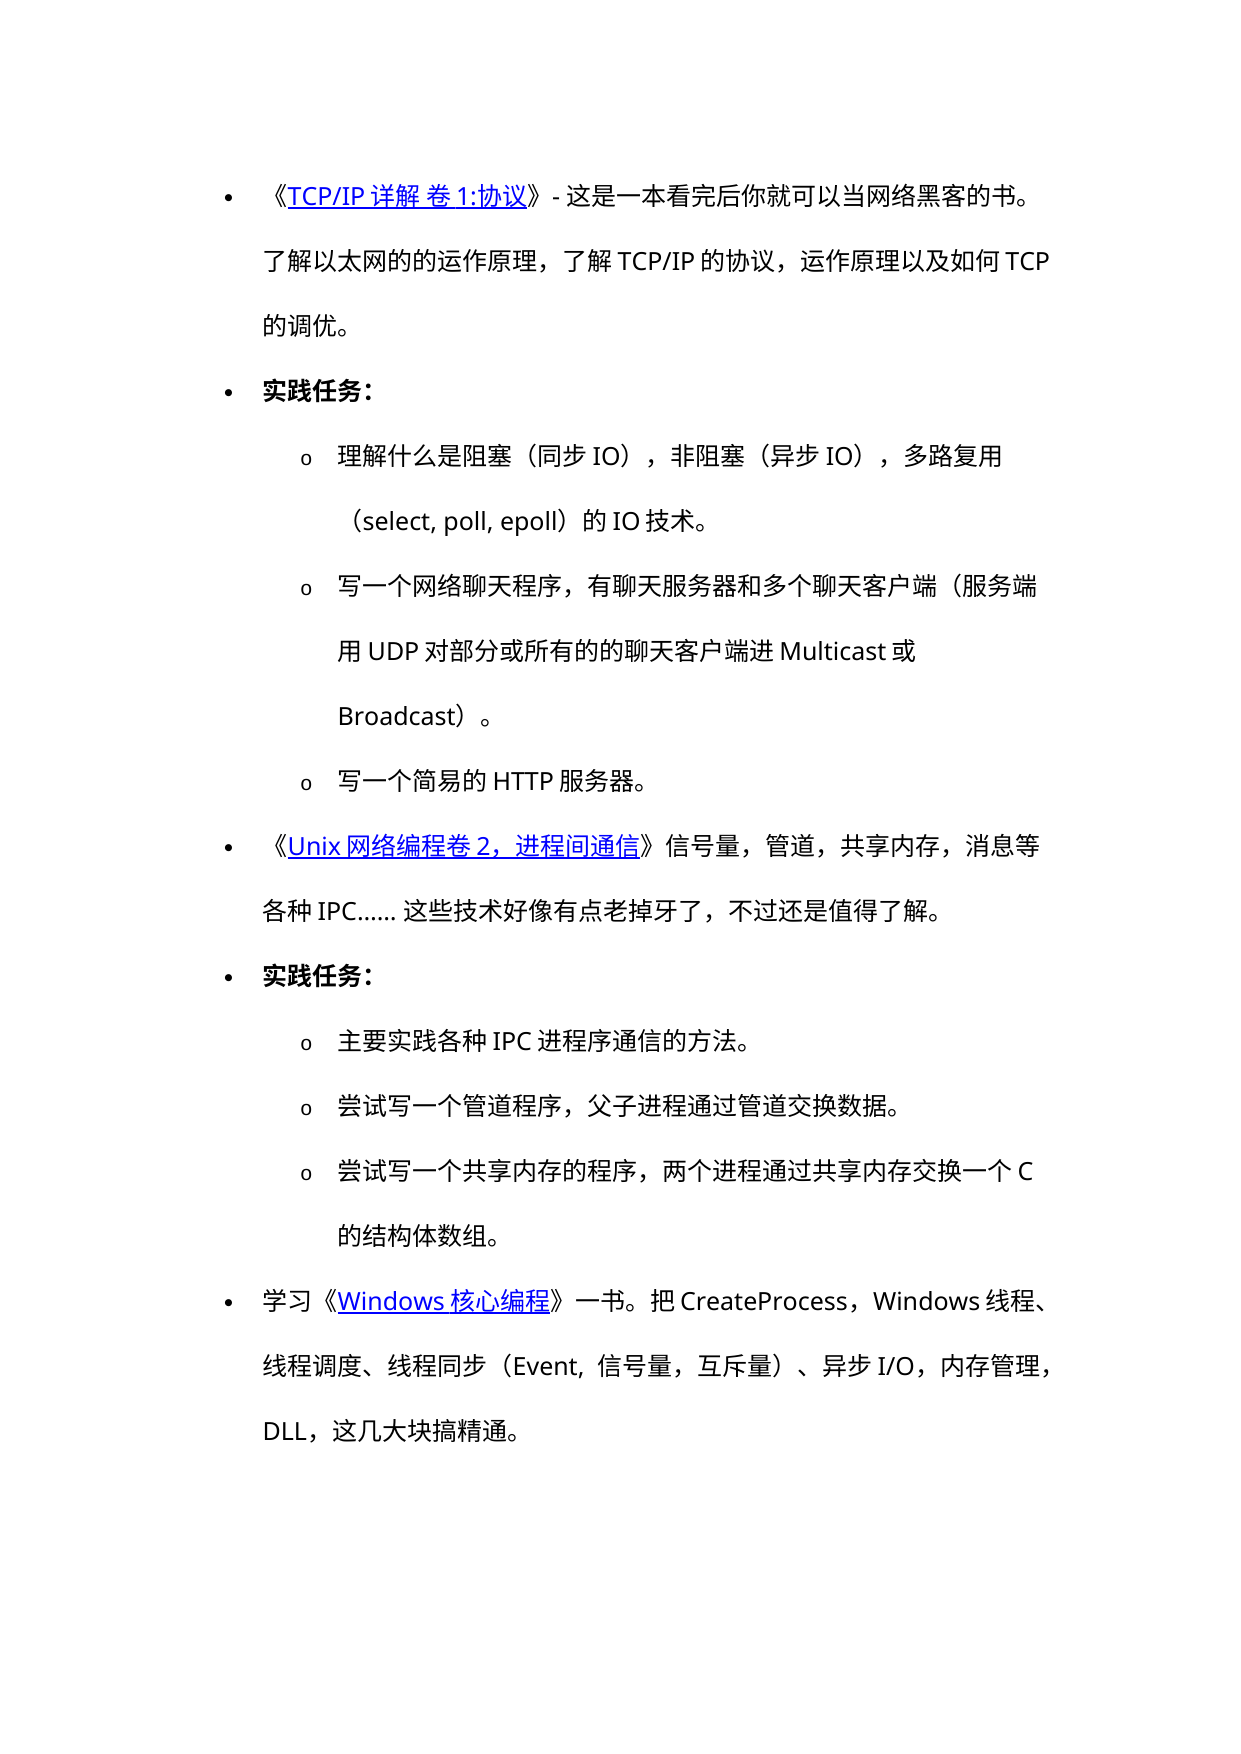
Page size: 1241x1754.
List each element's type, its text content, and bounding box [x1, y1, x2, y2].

list 学习《Windows核心编程》一书。把CreateProcess，Windows线程、线程调度、线程同步（Event, 信号量，互斥量）、异步I/O，内存管理，DLL，这几大块搞精通。 [225, 1267, 1053, 1462]
list 《TCP/IP详解 卷1:协议》- 这是一本看完后你就可以当网络黑客的书。了解以太网的的运作原理，了解TCP/IP的协议，运作原理以及如何TCP的调优。 [225, 162, 1053, 357]
list 写一个简易的HTTP服务器。 [300, 747, 1053, 812]
list 主要实践各种IPC进程序通信的方法。 [300, 1007, 1053, 1072]
list 理解什么是阻塞（同步IO），非阻塞（异步IO），多路复用（select, poll, epoll）的IO技术。 [300, 422, 1053, 552]
list 实践任务： [225, 942, 1053, 1007]
list 尝试写一个共享内存的程序，两个进程通过共享内存交换一个C的结构体数组。 [300, 1137, 1053, 1267]
list 《Unix网络编程卷2，进程间通信》信号量，管道，共享内存，消息等各种IPC…… 这些技术好像有点老掉牙了，不过还是值得了解。 [225, 812, 1053, 942]
list 尝试写一个管道程序，父子进程通过管道交换数据。 [300, 1072, 1053, 1137]
list 实践任务： [225, 357, 1053, 422]
list 写一个网络聊天程序，有聊天服务器和多个聊天客户端（服务端用UDP对部分或所有的的聊天客户端进Multicast或Broadcast）。 [300, 552, 1053, 747]
